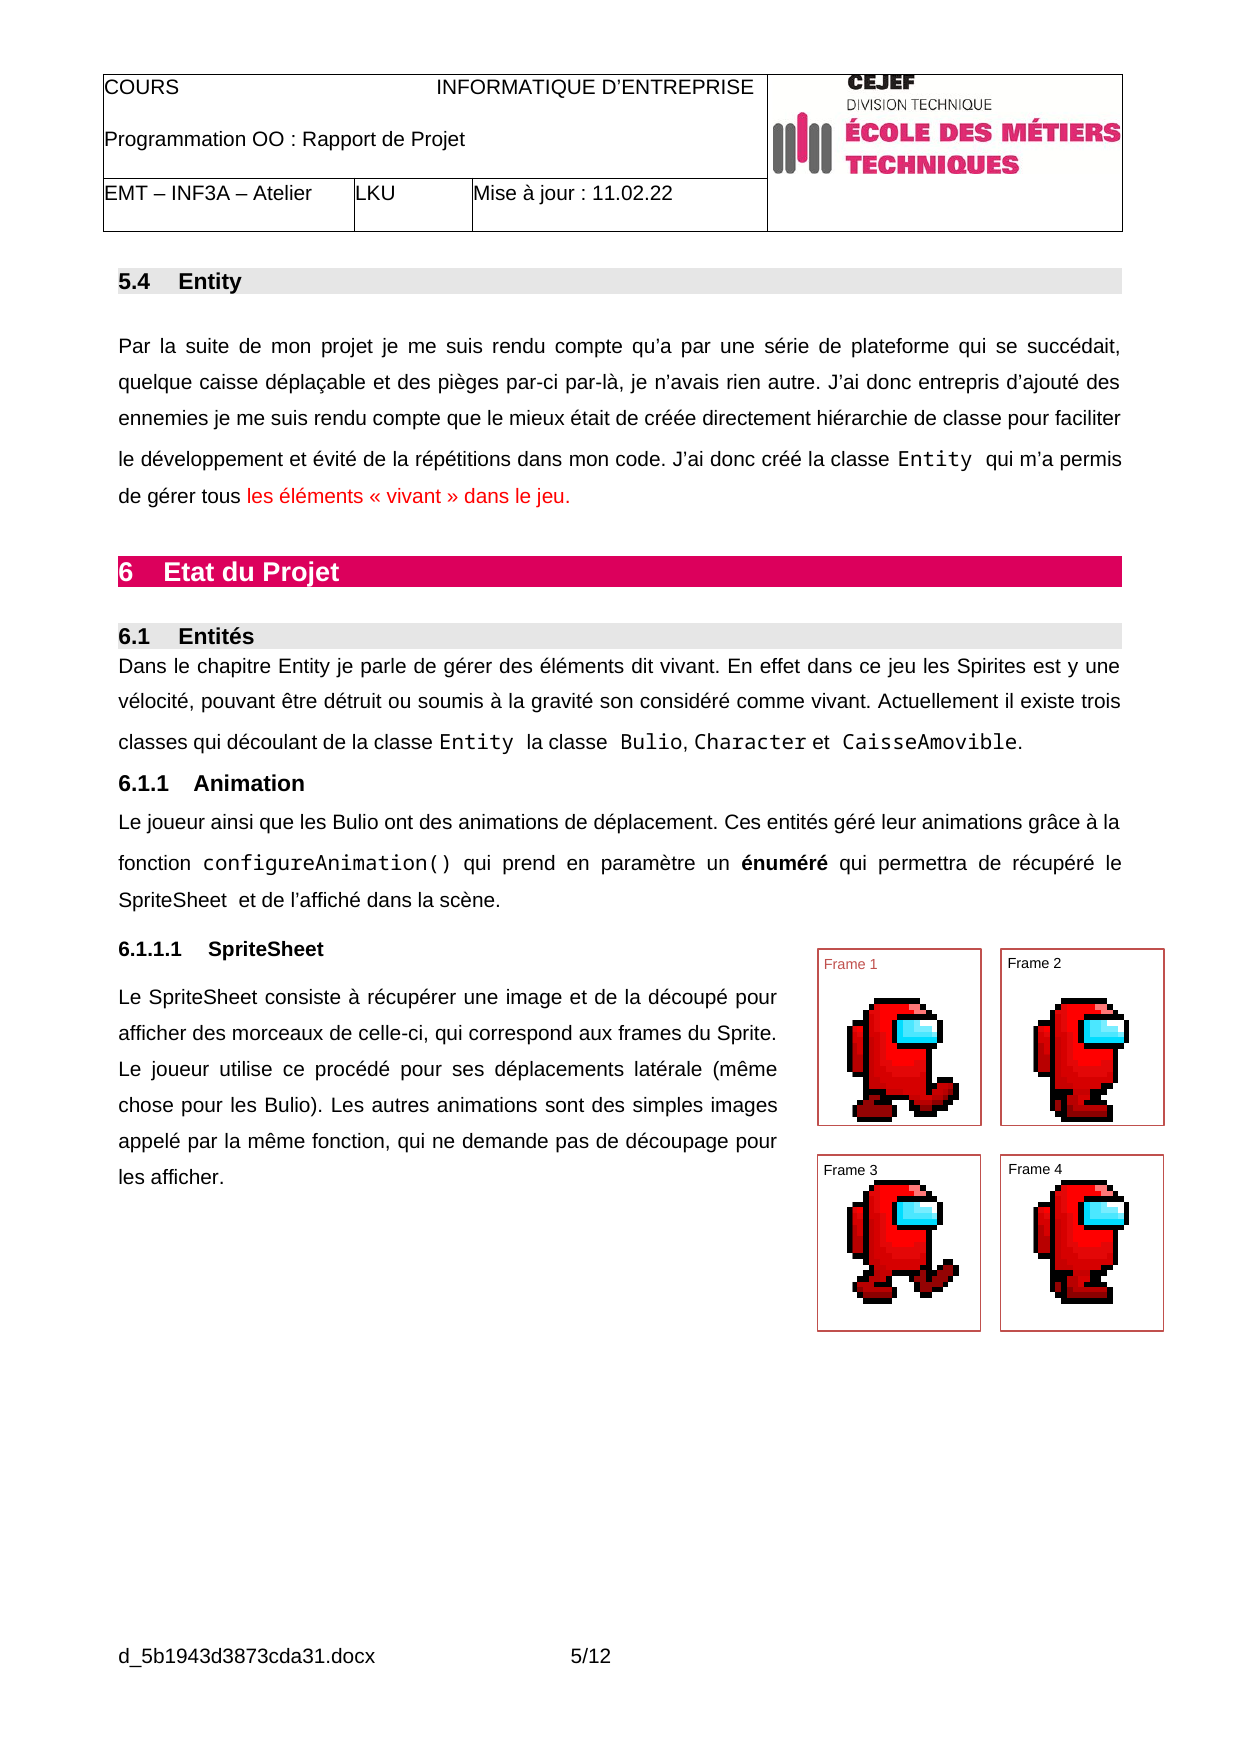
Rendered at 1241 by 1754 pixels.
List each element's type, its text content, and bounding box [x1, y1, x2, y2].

picture [819, 969, 980, 1125]
subtitle Etat du Projet [118, 556, 1122, 587]
picture [772, 75, 1121, 174]
subtitle Entity [118, 268, 1122, 294]
text Dans le chapitre Entity je parle de gérer des éléments dit vivant. En effet dans ce jeu les Spirites est y une vélocité, pouvant être détruit ou soumis à la gravité son considéré comme vivant. Actuellement il existe trois classes qui découlant de la classe Entity la classe Bulio, Character et CaisseAmovible. [118, 653, 1122, 756]
subtitle Animation [118, 770, 1122, 796]
subtitle SpriteSheet [118, 937, 1122, 961]
subtitle Entités [118, 623, 1122, 649]
text Par la suite de mon projet je me suis rendu compte qu’a par une série de plateforme qui se succédait, quelque caisse déplaçable et des pièges par-ci par-là, je n’avais rien autre. J’ai donc entrepris d’ajouté des ennemies je me suis rendu compte que le mieux était de créée directement hiérarchie de classe pour faciliter le développement et évité de la répétitions dans mon code. J’ai donc créé la classe Entity qui m’a permis de gérer tous les éléments « vivant » dans le jeu. [118, 334, 1122, 508]
text Le joueur ainsi que les Bulio ont des animations de déplacement. Ces entités géré leur animations grâce à la fonction configureAnimation() qui prend en paramètre un énuméré qui permettra de récupéré le SpriteSheet et de l’affiché dans la scène. [118, 809, 1122, 912]
text Le SpriteSheet consiste à récupérer une image et de la découpé pour afficher des morceaux de celle-ci, qui correspond aux frames du Sprite. Le joueur utilise ce procédé pour ses déplacements latérale (même chose pour les Bulio). Les autres animations sont des simples images appelé par la même fonction, qui ne demande pas de découpage pour les afficher. [118, 985, 812, 1189]
picture [812, 969, 1174, 1332]
